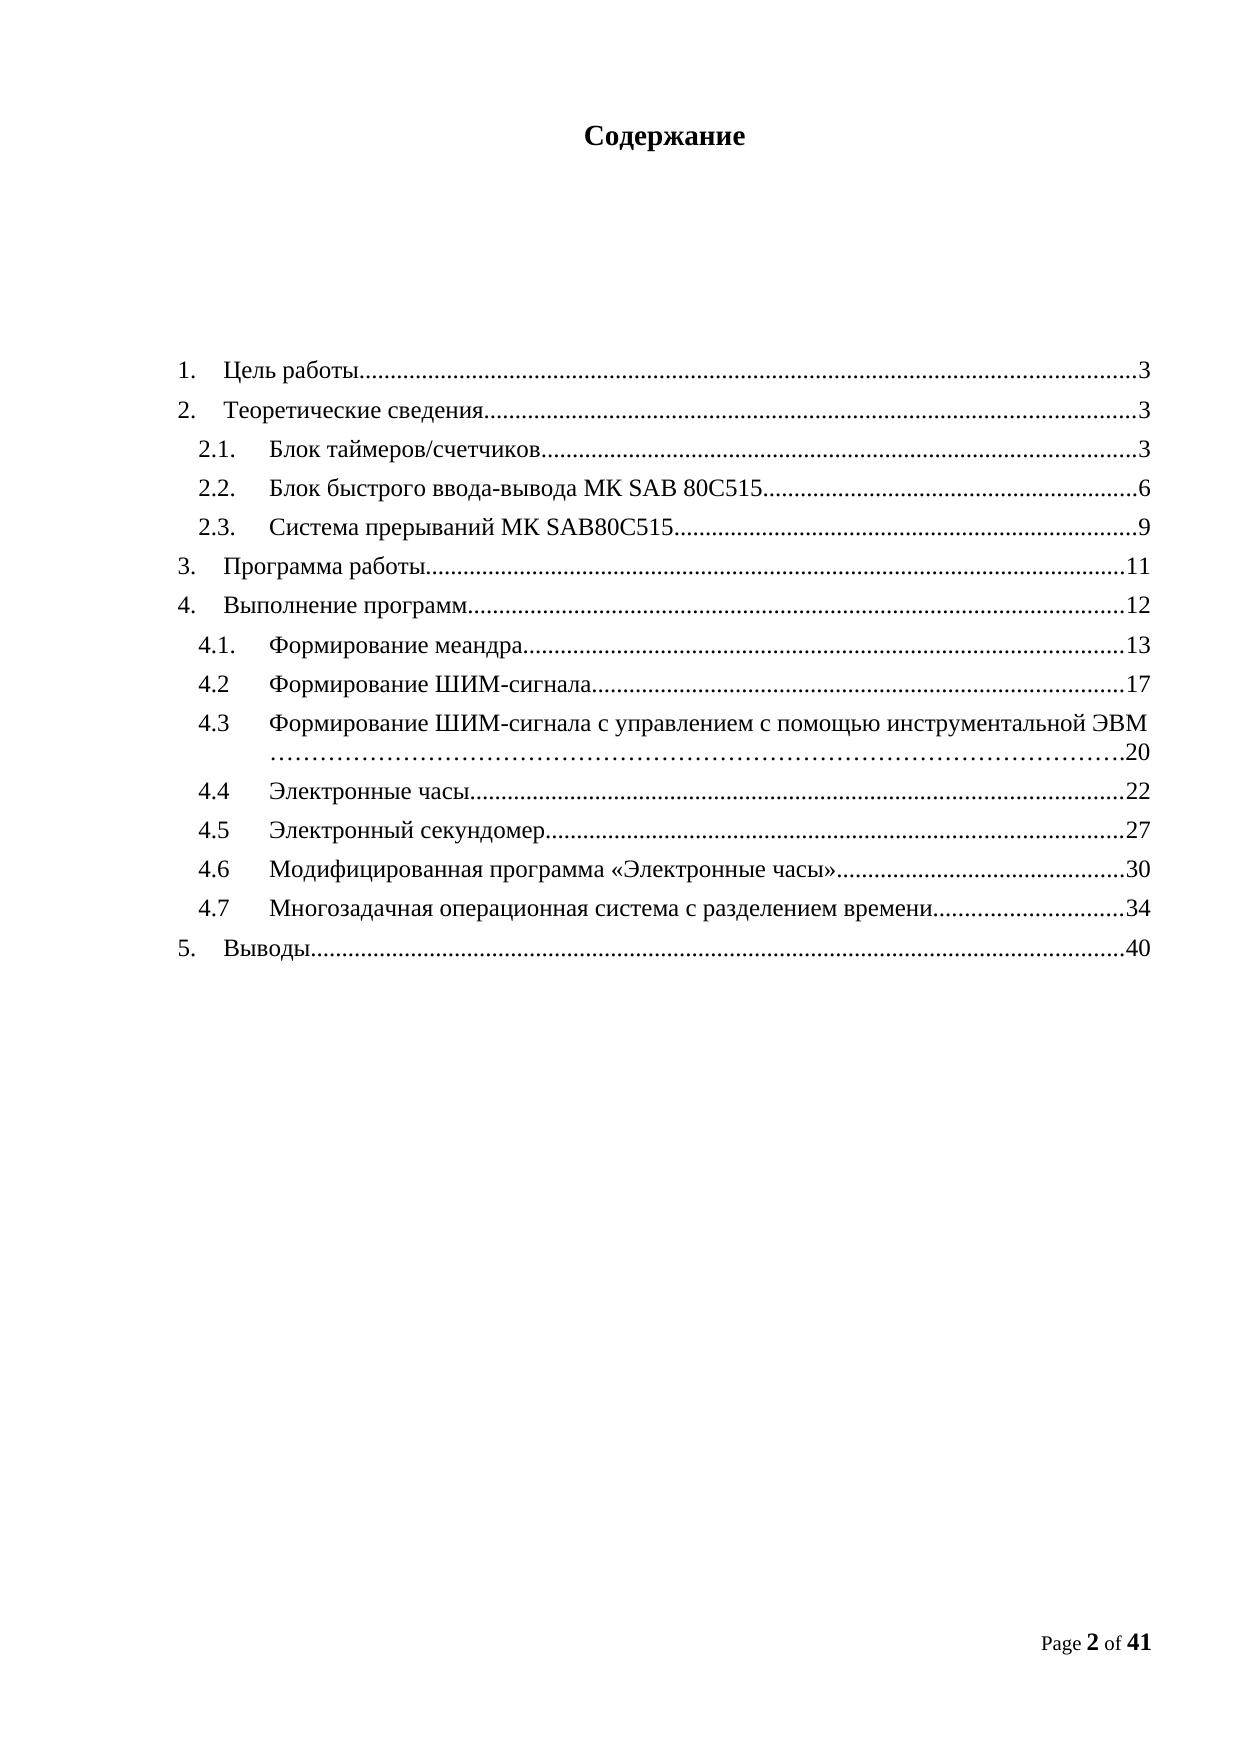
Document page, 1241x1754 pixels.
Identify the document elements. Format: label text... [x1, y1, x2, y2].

text 1. Цель работы 3 [177, 356, 1152, 384]
text 2.2. Блок быстрого ввода-вывода МК SAB 80С515 6 [198, 473, 1152, 502]
text 4.3 Формирование ШИМ-сигнала с управлением с помощью инструментальной ЭВМ ………………………………………………………………………………………….20 [198, 708, 1152, 766]
text 4.2 Формирование ШИМ-сигнала 17 [198, 669, 1152, 698]
text 4.5 Электронный секундомер 27 [198, 815, 1152, 844]
text Содержание [177, 118, 1152, 152]
text 4.6 Модифицированная программа «Электронные часы» 30 [198, 854, 1152, 883]
text 4.7 Многозадачная операционная система с разделением времени 34 [198, 893, 1152, 922]
text 2.3. Система прерываний МК SAB80C515 9 [198, 512, 1152, 541]
text 4.4 Электронные часы 22 [198, 776, 1152, 805]
text 4. Выполнение программ 12 [177, 591, 1152, 619]
text 4.1. Формирование меандра 13 [198, 630, 1152, 658]
text 3. Программа работы 11 [177, 551, 1152, 580]
text 2. Теоретические сведения 3 [177, 395, 1152, 423]
text 5. Выводы 40 [177, 933, 1152, 961]
text 2.1. Блок таймеров/счетчиков 3 [198, 434, 1152, 463]
